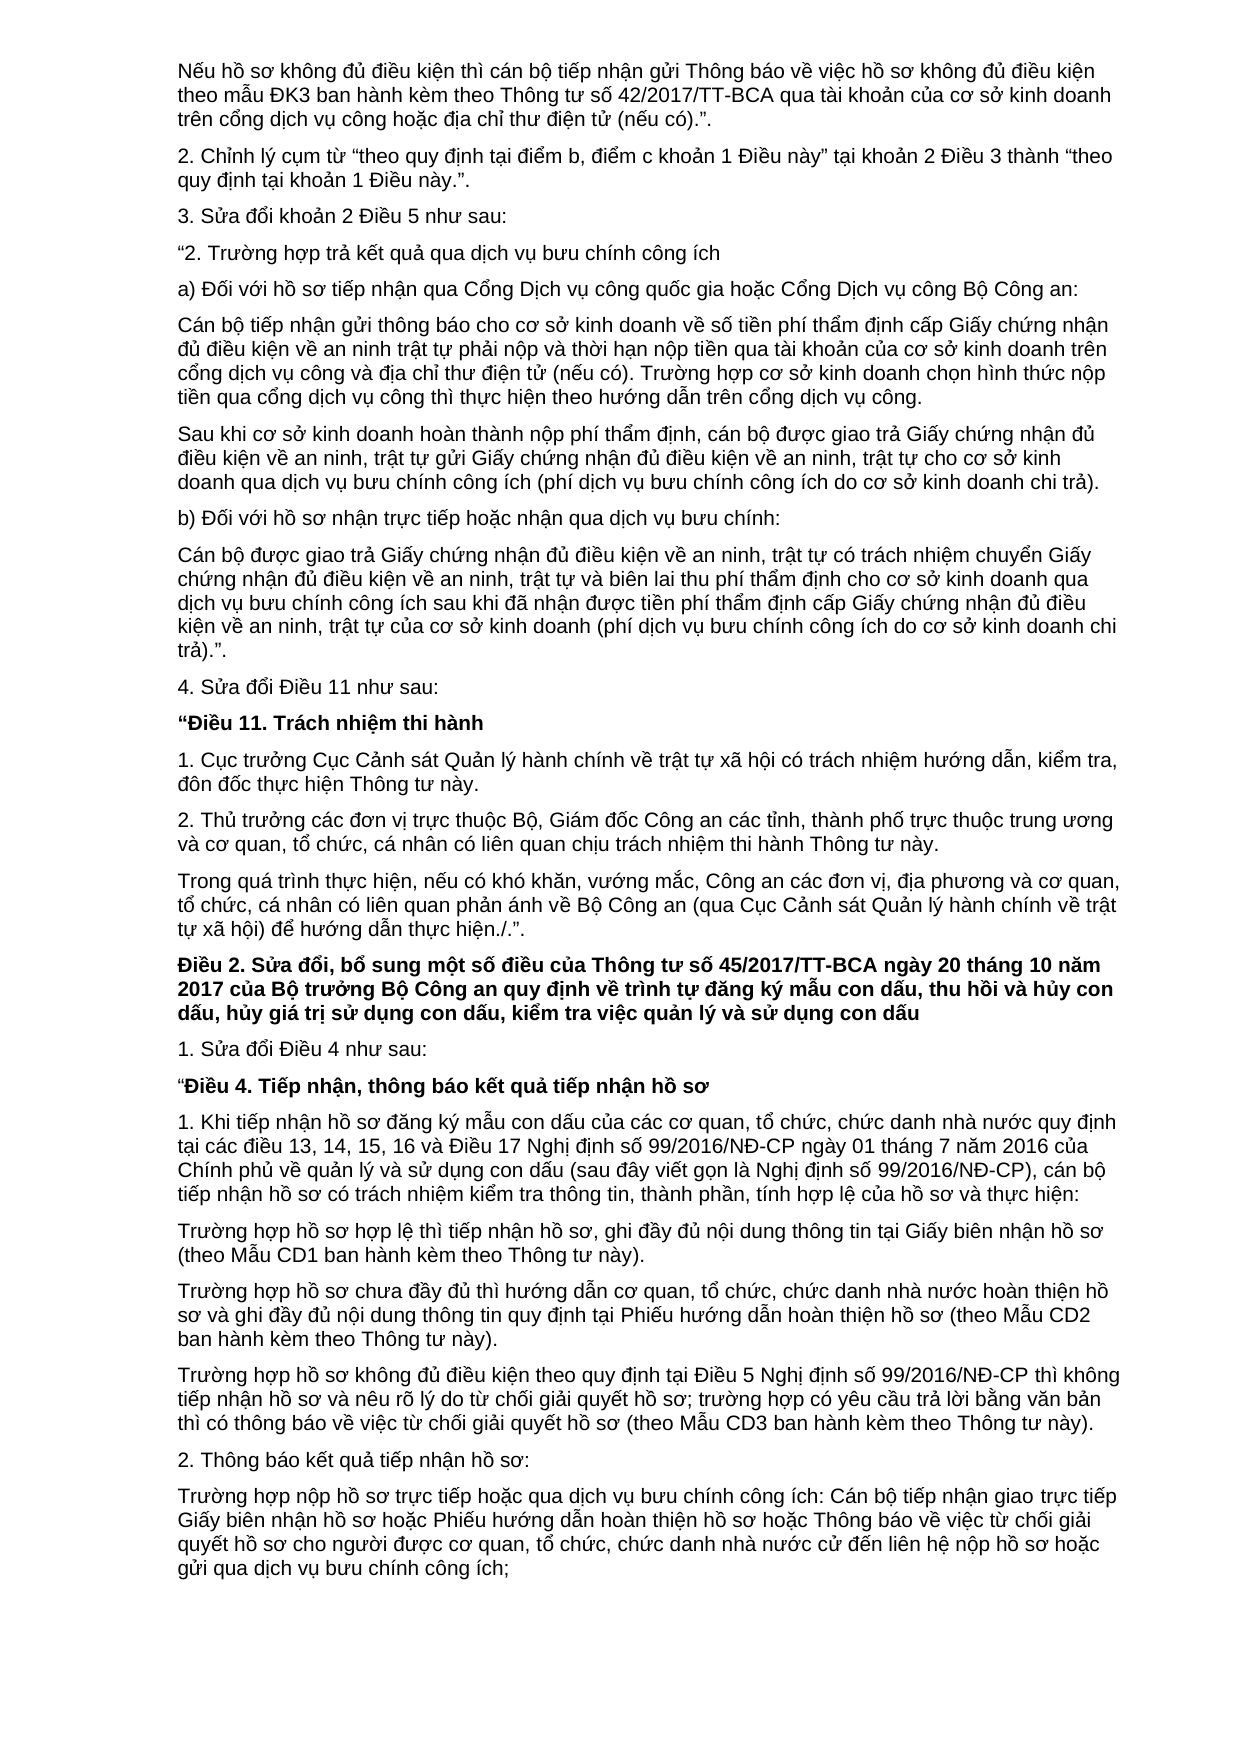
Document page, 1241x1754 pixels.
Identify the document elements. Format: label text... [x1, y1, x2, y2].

text Nếu hồ sơ không đủ điều kiện thì cán bộ tiếp nhận gửi Thông báo về việc hồ sơ không đủ điều kiện theo mẫu ĐK3 ban hành kèm theo Thông tư số 42/2017/TT-BCA qua tài khoản của cơ sở kinh doanh trên cổng dịch vụ công hoặc địa chỉ thư điện tử (nếu có).”. [177, 59, 1122, 131]
text a) Đối với hồ sơ tiếp nhận qua Cổng Dịch vụ công quốc gia hoặc Cổng Dịch vụ công Bộ Công an: [177, 277, 1122, 301]
text “Điều 4. Tiếp nhận, thông báo kết quả tiếp nhận hồ sơ [177, 1074, 1122, 1098]
text b) Đối với hồ sơ nhận trực tiếp hoặc nhận qua dịch vụ bưu chính: [177, 506, 1122, 530]
text 1. Cục trưởng Cục Cảnh sát Quản lý hành chính về trật tự xã hội có trách nhiệm hướng dẫn, kiểm tra, đôn đốc thực hiện Thông tư này. [177, 748, 1122, 796]
text 1. Khi tiếp nhận hồ sơ đăng ký mẫu con dấu của các cơ quan, tổ chức, chức danh nhà nước quy định tại các điều 13, 14, 15, 16 và Điều 17 Nghị định số 99/2016/NĐ-CP ngày 01 tháng 7 năm 2016 của Chính phủ về quản lý và sử dụng con dấu (sau đây viết gọn là Nghị định số 99/2016/NĐ-CP), cán bộ tiếp nhận hồ sơ có trách nhiệm kiểm tra thông tin, thành phần, tính hợp lệ của hồ sơ và thực hiện: [177, 1110, 1122, 1206]
text 1. Sửa đổi Điều 4 như sau: [177, 1037, 1122, 1061]
text 2. Chỉnh lý cụm từ “theo quy định tại điểm b, điểm c khoản 1 Điều này” tại khoản 2 Điều 3 thành “theo quy định tại khoản 1 Điều này.”. [177, 143, 1122, 191]
text “2. Trường hợp trả kết quả qua dịch vụ bưu chính công ích [177, 240, 1122, 264]
text Cán bộ được giao trả Giấy chứng nhận đủ điều kiện về an ninh, trật tự có trách nhiệm chuyển Giấy chứng nhận đủ điều kiện về an ninh, trật tự và biên lai thu phí thẩm định cho cơ sở kinh doanh qua dịch vụ bưu chính công ích sau khi đã nhận được tiền phí thẩm định cấp Giấy chứng nhận đủ điều kiện về an ninh, trật tự của cơ sở kinh doanh (phí dịch vụ bưu chính công ích do cơ sở kinh doanh chi trả).”. [177, 542, 1122, 662]
text Trường hợp hồ sơ chưa đầy đủ thì hướng dẫn cơ quan, tổ chức, chức danh nhà nước hoàn thiện hồ sơ và ghi đầy đủ nội dung thông tin quy định tại Phiếu hướng dẫn hoàn thiện hồ sơ (theo Mẫu CD2 ban hành kèm theo Thông tư này). [177, 1279, 1122, 1351]
text Trong quá trình thực hiện, nếu có khó khăn, vướng mắc, Công an các đơn vị, địa phương và cơ quan, tổ chức, cá nhân có liên quan phản ánh về Bộ Công an (qua Cục Cảnh sát Quản lý hành chính về trật tự xã hội) để hướng dẫn thực hiện./.”. [177, 868, 1122, 940]
text Trường hợp hồ sơ không đủ điều kiện theo quy định tại Điều 5 Nghị định số 99/2016/NĐ-CP thì không tiếp nhận hồ sơ và nêu rõ lý do từ chối giải quyết hồ sơ; trường hợp có yêu cầu trả lời bằng văn bản thì có thông báo về việc từ chối giải quyết hồ sơ (theo Mẫu CD3 ban hành kèm theo Thông tư này). [177, 1363, 1122, 1435]
text 4. Sửa đổi Điều 11 như sau: [177, 675, 1122, 699]
text Sau khi cơ sở kinh doanh hoàn thành nộp phí thẩm định, cán bộ được giao trả Giấy chứng nhận đủ điều kiện về an ninh, trật tự gửi Giấy chứng nhận đủ điều kiện về an ninh, trật tự cho cơ sở kinh doanh qua dịch vụ bưu chính công ích (phí dịch vụ bưu chính công ích do cơ sở kinh doanh chi trả). [177, 422, 1122, 493]
text 3. Sửa đổi khoản 2 Điều 5 như sau: [177, 204, 1122, 228]
text Cán bộ tiếp nhận gửi thông báo cho cơ sở kinh doanh về số tiền phí thẩm định cấp Giấy chứng nhận đủ điều kiện về an ninh trật tự phải nộp và thời hạn nộp tiền qua tài khoản của cơ sở kinh doanh trên cổng dịch vụ công và địa chỉ thư điện tử (nếu có). Trường hợp cơ sở kinh doanh chọn hình thức nộp tiền qua cổng dịch vụ công thì thực hiện theo hướng dẫn trên cổng dịch vụ công. [177, 313, 1122, 409]
text 2. Thủ trưởng các đơn vị trực thuộc Bộ, Giám đốc Công an các tỉnh, thành phố trực thuộc trung ương và cơ quan, tổ chức, cá nhân có liên quan chịu trách nhiệm thi hành Thông tư này. [177, 808, 1122, 856]
text Trường hợp nộp hồ sơ trực tiếp hoặc qua dịch vụ bưu chính công ích: Cán bộ tiếp nhận giao trực tiếp Giấy biên nhận hồ sơ hoặc Phiếu hướng dẫn hoàn thiện hồ sơ hoặc Thông báo về việc từ chối giải quyết hồ sơ cho người được cơ quan, tổ chức, chức danh nhà nước cử đến liên hệ nộp hồ sơ hoặc gửi qua dịch vụ bưu chính công ích; [177, 1484, 1122, 1580]
text Điều 2. Sửa đổi, bổ sung một số điều của Thông tư số 45/2017/TT-BCA ngày 20 tháng 10 năm 2017 của Bộ trưởng Bộ Công an quy định về trình tự đăng ký mẫu con dấu, thu hồi và hủy con dấu, hủy giá trị sử dụng con dấu, kiểm tra việc quản lý và sử dụng con dấu [177, 953, 1122, 1025]
text “Điều 11. Trách nhiệm thi hành [177, 711, 1122, 735]
text 2. Thông báo kết quả tiếp nhận hồ sơ: [177, 1448, 1122, 1472]
text Trường hợp hồ sơ hợp lệ thì tiếp nhận hồ sơ, ghi đầy đủ nội dung thông tin tại Giấy biên nhận hồ sơ (theo Mẫu CD1 ban hành kèm theo Thông tư này). [177, 1218, 1122, 1266]
